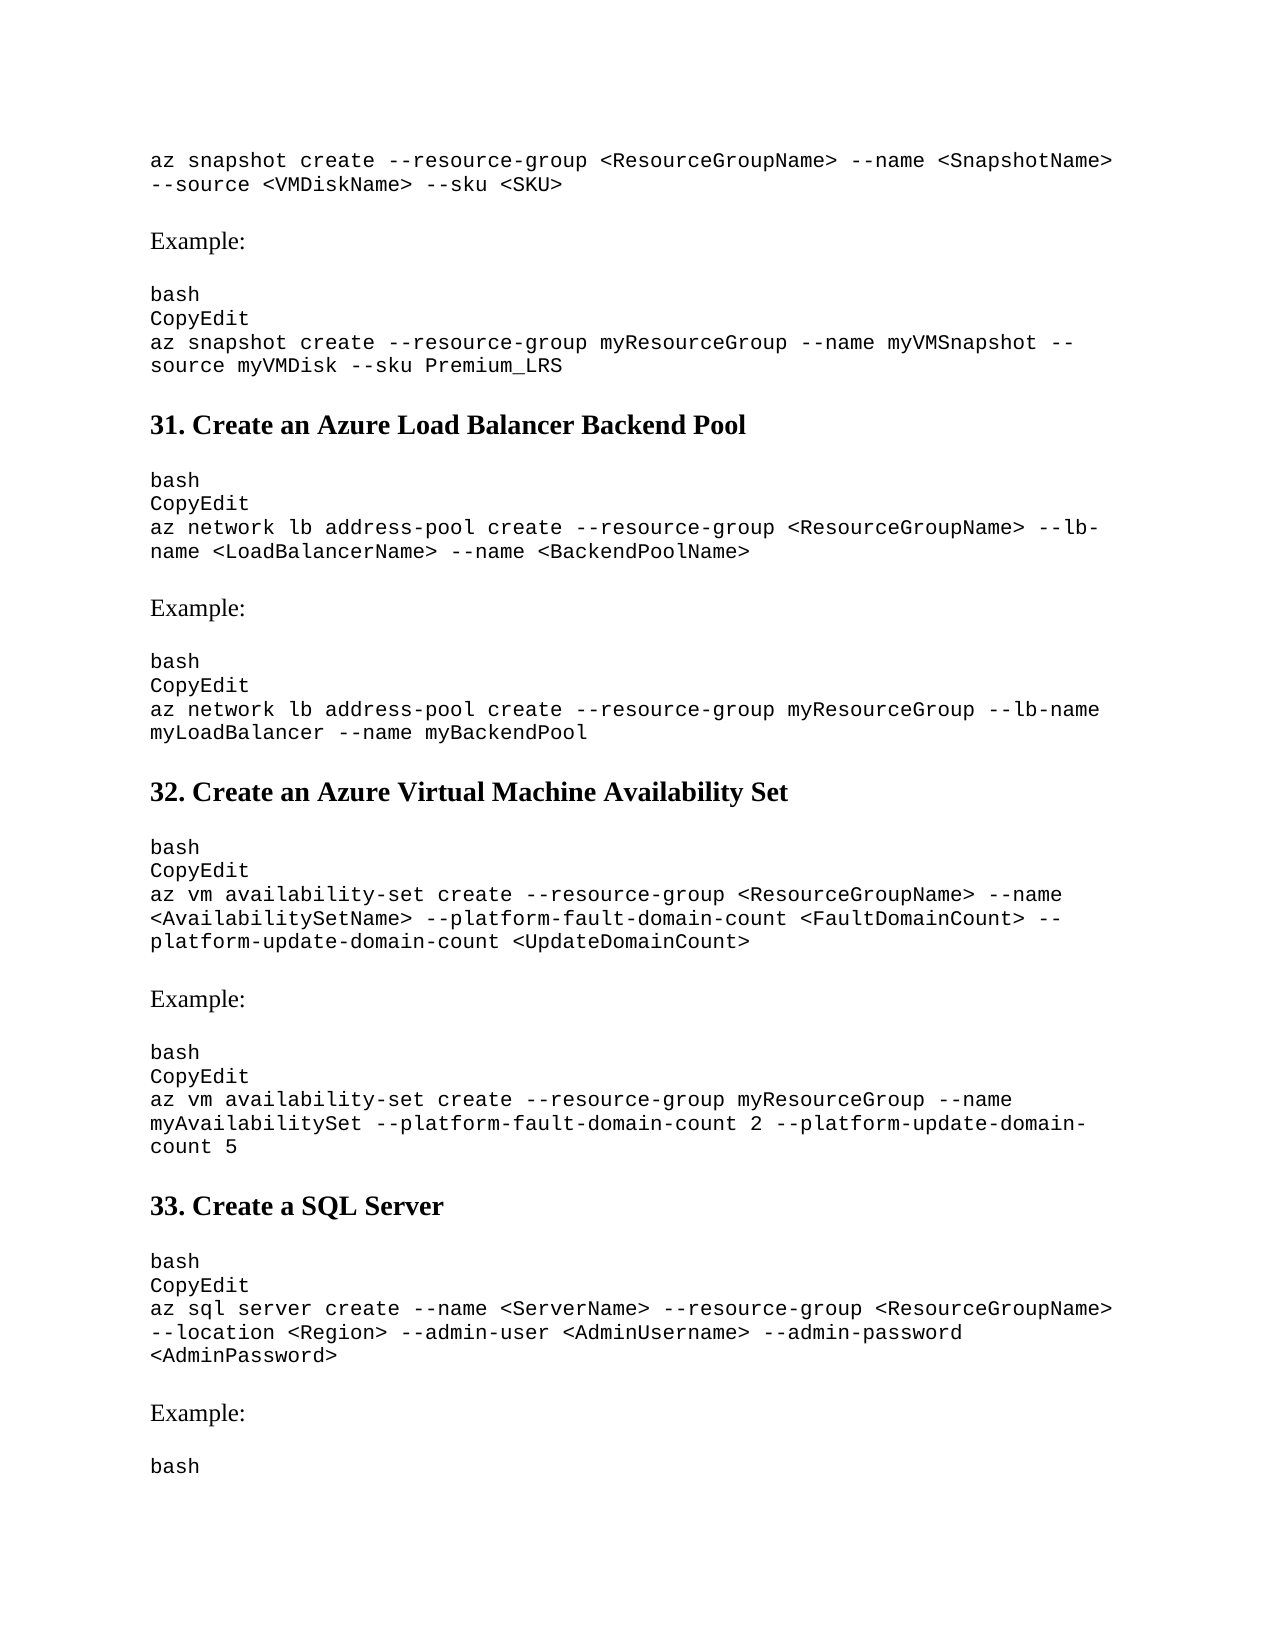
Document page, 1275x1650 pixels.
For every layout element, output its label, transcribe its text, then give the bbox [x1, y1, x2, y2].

text bash [150, 470, 1125, 493]
text CopyEdit [150, 675, 1125, 699]
text CopyEdit [150, 860, 1125, 884]
text 33. Create a SQL Server [150, 1189, 1125, 1222]
text az sql server create --name <ServerName> --resource-group <ResourceGroupName> --location <Region> --admin-user <AdminUsername> --admin-password <AdminPassword> [150, 1298, 1125, 1369]
text Example: [150, 226, 1125, 255]
text CopyEdit [150, 308, 1125, 332]
text Example: [150, 593, 1125, 622]
text CopyEdit [150, 1274, 1125, 1298]
text bash [150, 1042, 1125, 1066]
text CopyEdit [150, 493, 1125, 517]
text bash [150, 837, 1125, 860]
text az network lb address-pool create --resource-group <ResourceGroupName> --lb-name <LoadBalancerName> --name <BackendPoolName> [150, 517, 1125, 564]
text bash [150, 1251, 1125, 1274]
text 32. Create an Azure Virtual Machine Availability Set [150, 775, 1125, 807]
text az vm availability-set create --resource-group <ResourceGroupName> --name <AvailabilitySetName> --platform-fault-domain-count <FaultDomainCount> --platform-update-domain-count <UpdateDomainCount> [150, 884, 1125, 955]
text Example: [150, 1398, 1125, 1427]
text bash [150, 284, 1125, 308]
text az network lb address-pool create --resource-group myResourceGroup --lb-name myLoadBalancer --name myBackendPool [150, 699, 1125, 746]
text bash [150, 1456, 1125, 1480]
text CopyEdit [150, 1066, 1125, 1089]
text bash [150, 651, 1125, 675]
text az snapshot create --resource-group myResourceGroup --name myVMSnapshot --source myVMDisk --sku Premium_LRS [150, 332, 1125, 379]
text Example: [150, 984, 1125, 1013]
text az vm availability-set create --resource-group myResourceGroup --name myAvailabilitySet --platform-fault-domain-count 2 --platform-update-domain-count 5 [150, 1089, 1125, 1160]
text 31. Create an Azure Load Balancer Backend Pool [150, 408, 1125, 441]
text az snapshot create --resource-group <ResourceGroupName> --name <SnapshotName> --source <VMDiskName> --sku <SKU> [150, 150, 1125, 197]
